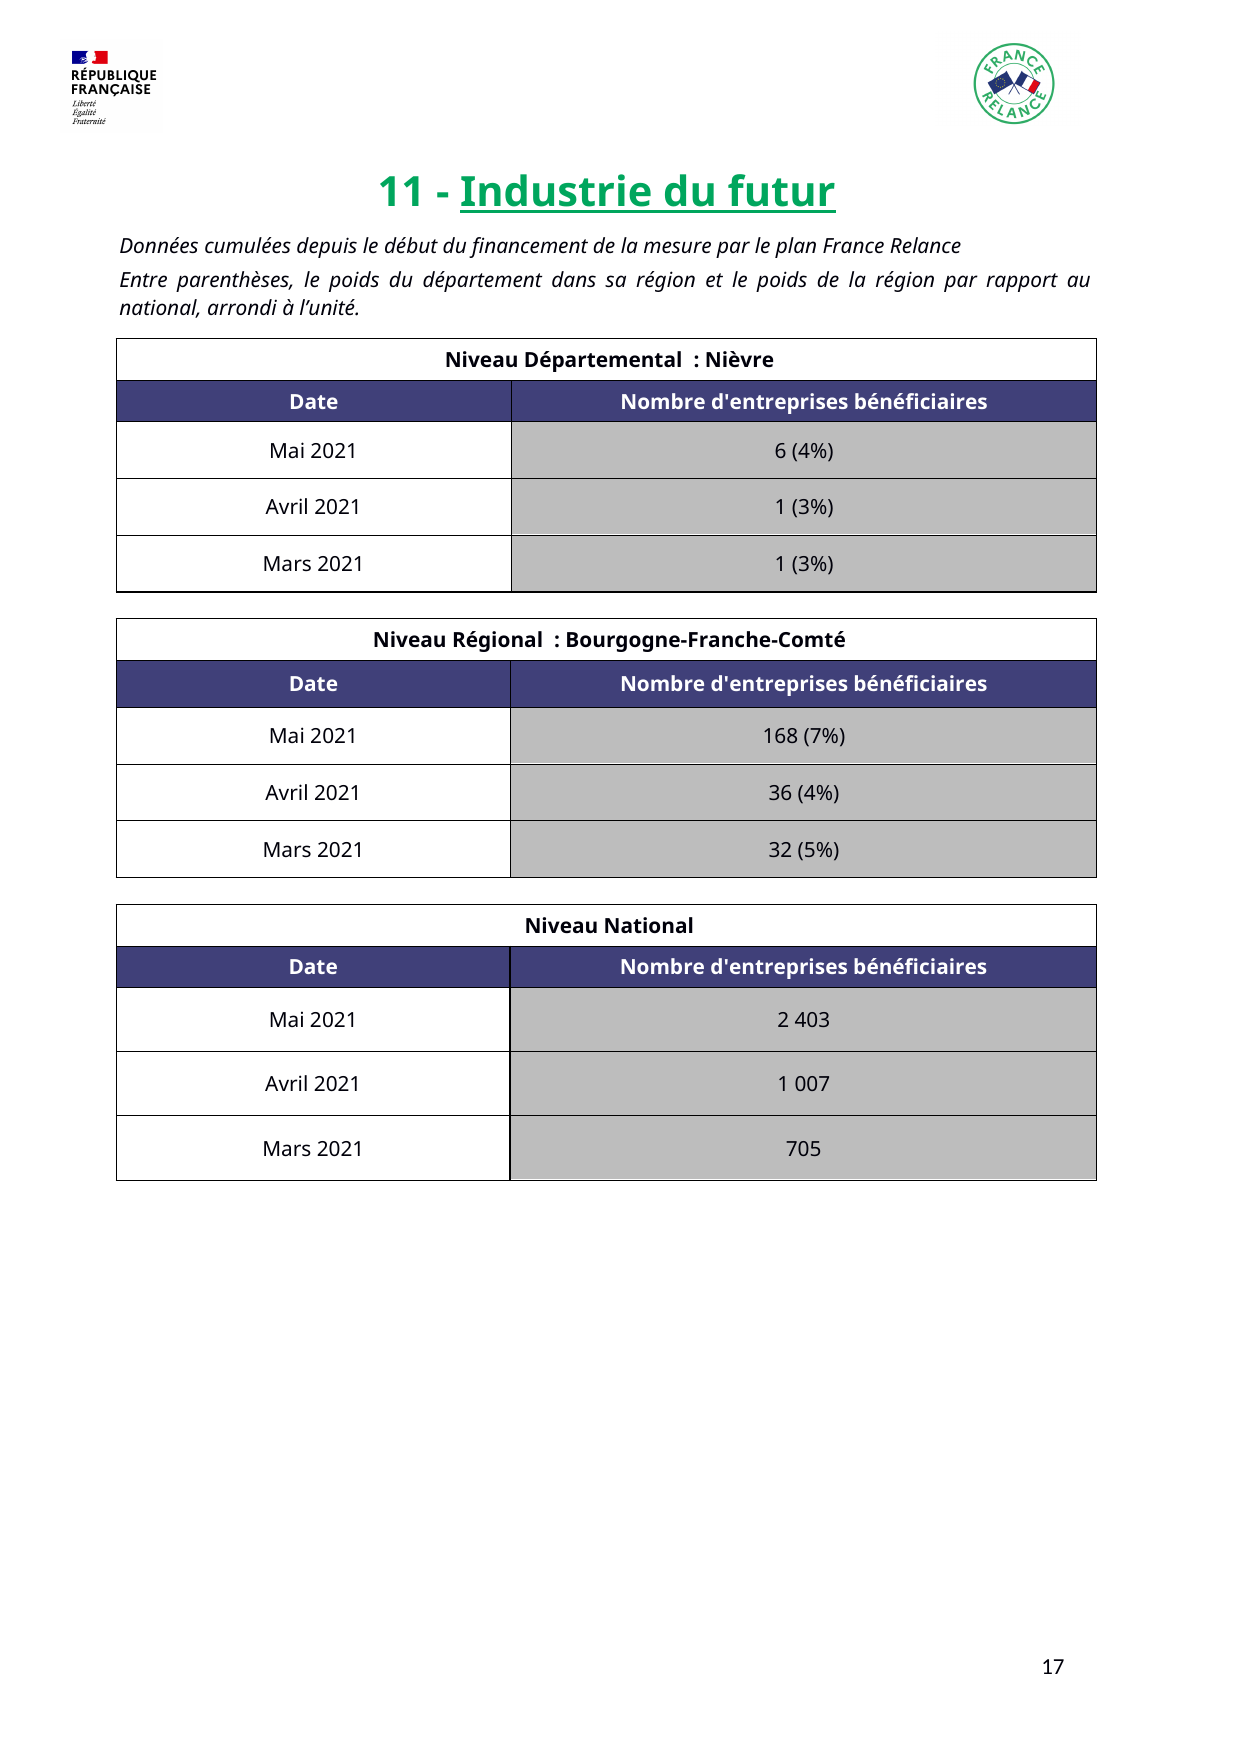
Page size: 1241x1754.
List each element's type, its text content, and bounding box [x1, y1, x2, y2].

table_cell Mars 2021 [117, 1116, 509, 1179]
table_cell Avril 2021 [117, 765, 510, 820]
table_cell Nombre d'entreprises bénéficiaires [511, 661, 1096, 707]
table_cell 36 (4%) [511, 765, 1096, 820]
table_cell Nombre d'entreprises bénéficiaires [511, 947, 1096, 987]
picture [60, 39, 163, 133]
picture [935, 31, 1082, 126]
table_cell 1 (3%) [512, 479, 1096, 534]
table_cell Avril 2021 [117, 479, 511, 534]
table_cell Mars 2021 [117, 536, 511, 591]
table_cell 705 [511, 1116, 1096, 1179]
table_header Niveau Régional : Bourgogne-Franche-Comté [117, 619, 1096, 660]
text Données cumulées depuis le début du financement de la mesure par le plan France Relance [119, 231, 1094, 260]
table_cell Mars 2021 [117, 821, 510, 877]
table_cell Avril 2021 [117, 1052, 509, 1115]
table_header Niveau National [117, 905, 1096, 946]
table_header Niveau Départemental : Nièvre [117, 339, 1096, 380]
table_cell Mai 2021 [117, 422, 511, 478]
subtitle 11 - Industrie du futur [119, 162, 1094, 219]
table_cell 1 (3%) [512, 536, 1096, 591]
table_cell 6 (4%) [512, 422, 1096, 478]
table_cell Date [117, 661, 510, 707]
text Entre parenthèses, le poids du département dans sa région et le poids de la région par rapport au national, arrondi à l’unité. [119, 265, 1094, 322]
table_cell Date [117, 381, 511, 421]
table_cell Mai 2021 [117, 708, 510, 763]
table_cell Nombre d'entreprises bénéficiaires [512, 381, 1096, 421]
table_cell 1 007 [511, 1052, 1096, 1115]
table_cell Mai 2021 [117, 988, 509, 1051]
table_cell 168 (7%) [511, 708, 1096, 763]
table_cell Date [117, 947, 509, 987]
table_cell 32 (5%) [511, 821, 1096, 877]
table_cell 2 403 [511, 988, 1096, 1051]
